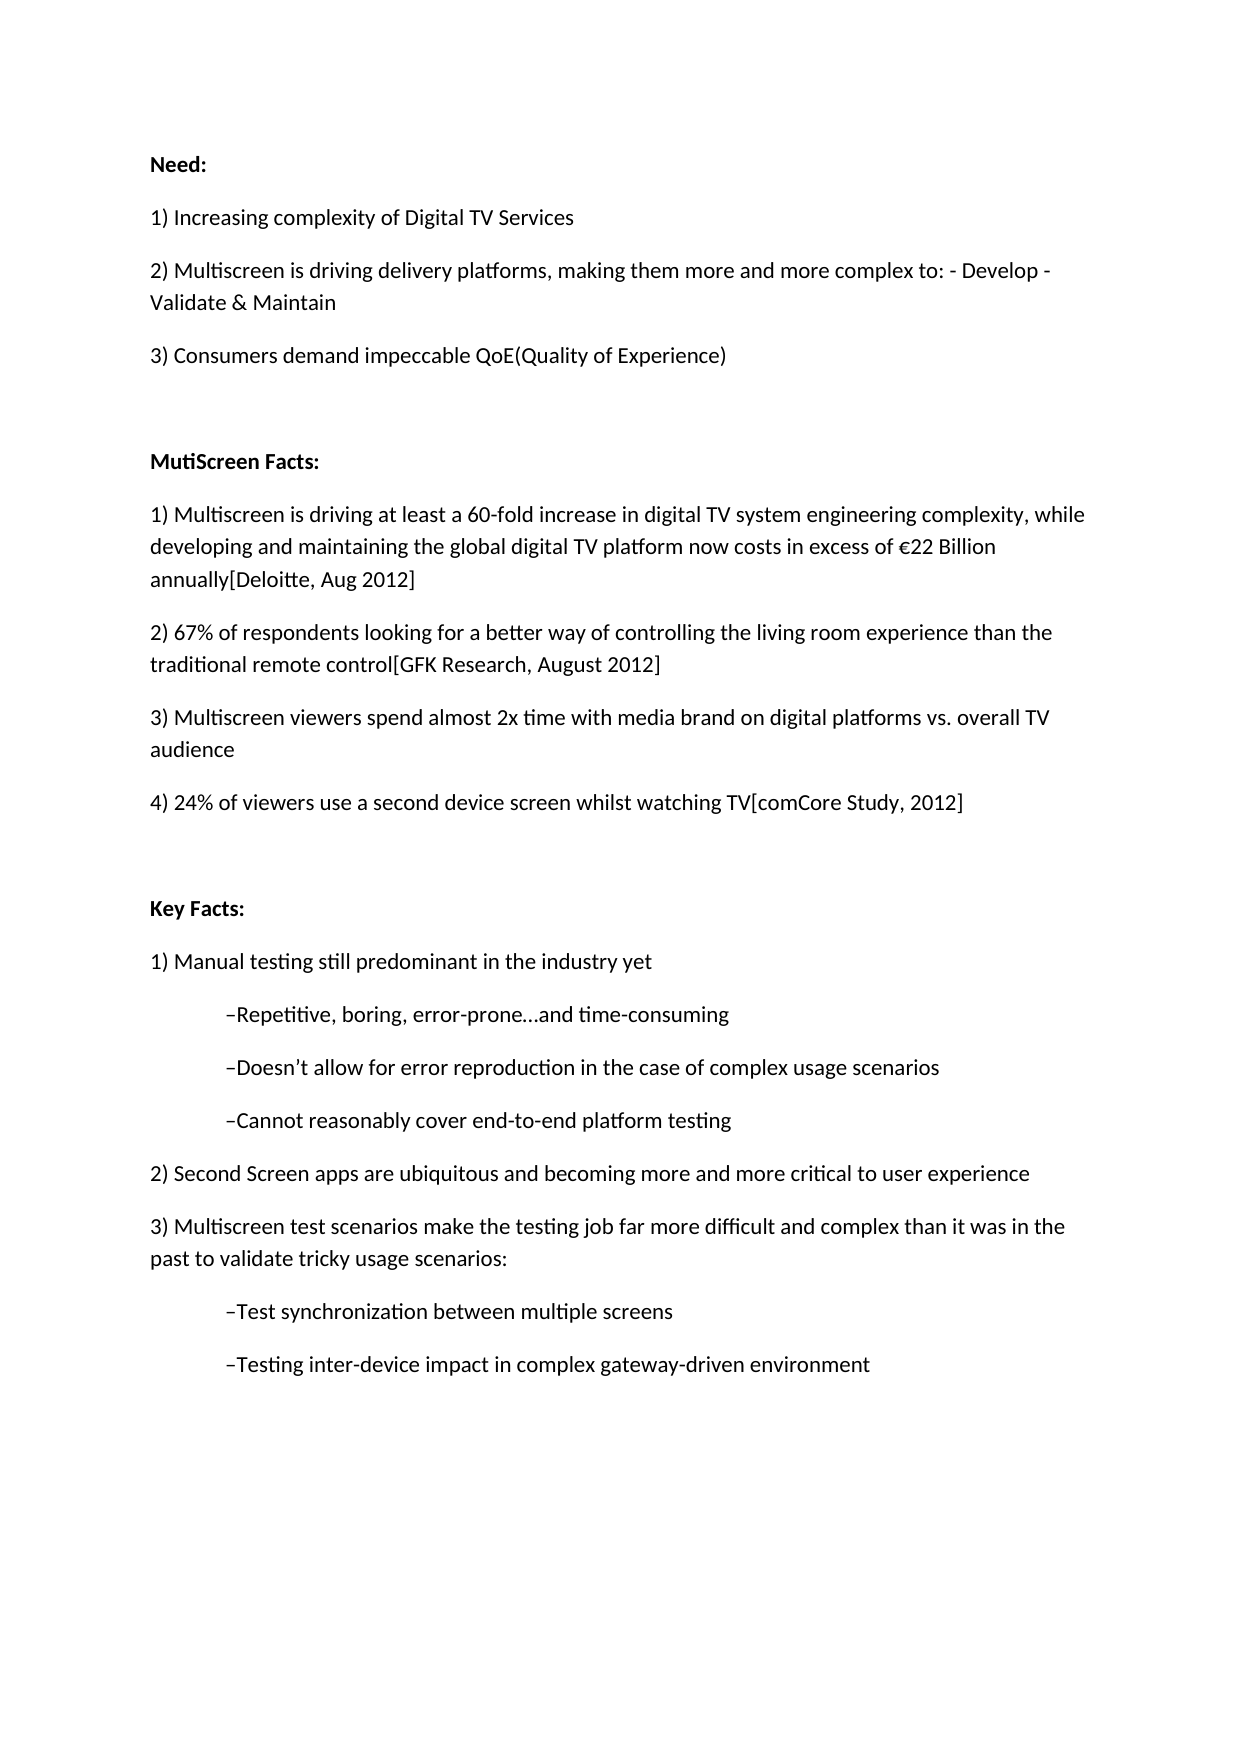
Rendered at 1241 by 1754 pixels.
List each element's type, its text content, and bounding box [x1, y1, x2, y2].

text 2) 67% of respondents looking for a better way of controlling the living room experience than the traditional remote control[GFK Research, August 2012] [150, 618, 1090, 678]
text 1) Increasing complexity of Digital TV Services [150, 203, 1090, 231]
text 3) Consumers demand impeccable QoE(Quality of Experience) [150, 341, 1090, 369]
text 1) Manual testing still predominant in the industry yet [150, 947, 1090, 975]
text 1) Multiscreen is driving at least a 60-fold increase in digital TV system engineering complexity, while developing and maintaining the global digital TV platform now costs in excess of €22 Billion annually[Deloitte, Aug 2012] [150, 500, 1090, 593]
text –Doesn’t allow for error reproduction in the case of complex usage scenarios [225, 1053, 1090, 1081]
text Key Facts: [150, 894, 1090, 922]
text –Test synchronization between multiple screens [225, 1297, 1090, 1326]
text Need: [150, 150, 1090, 178]
text 4) 24% of viewers use a second device screen whilst watching TV[comCore Study, 2012] [150, 788, 1090, 816]
text –Repetitive, boring, error-prone…and time-consuming [225, 1000, 1090, 1028]
text 2) Multiscreen is driving delivery platforms, making them more and more complex to: - Develop - Validate & Maintain [150, 256, 1090, 316]
text MutiScreen Facts: [150, 447, 1090, 475]
text –Cannot reasonably cover end-to-end platform testing [225, 1106, 1090, 1134]
text 3) Multiscreen test scenarios make the testing job far more difficult and complex than it was in the past to validate tricky usage scenarios: [150, 1212, 1090, 1272]
text 3) Multiscreen viewers spend almost 2x time with media brand on digital platforms vs. overall TV audience [150, 703, 1090, 763]
text –Testing inter-device impact in complex gateway-driven environment [225, 1351, 1090, 1378]
text 2) Second Screen apps are ubiquitous and becoming more and more critical to user experience [150, 1159, 1090, 1187]
